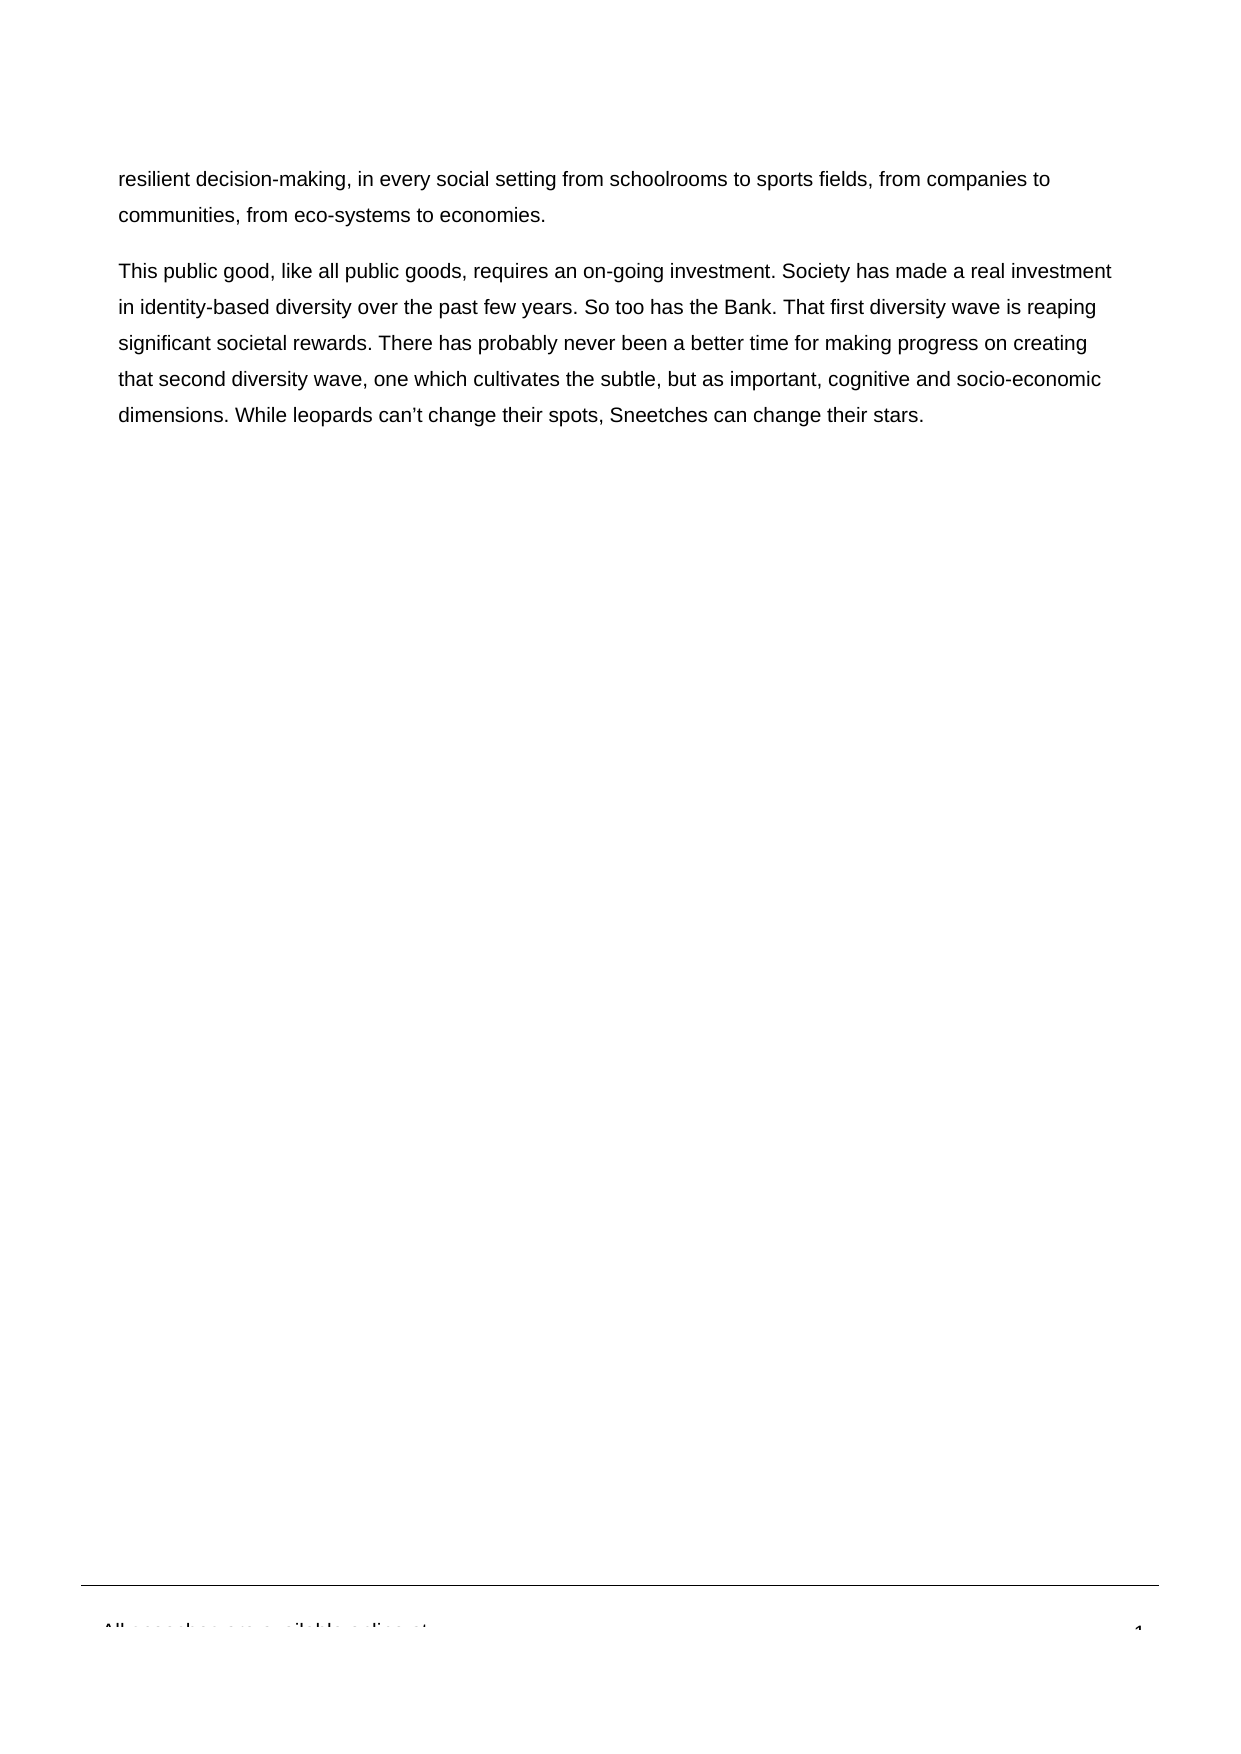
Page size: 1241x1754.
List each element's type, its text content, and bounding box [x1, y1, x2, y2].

text resilient decision-making, in every social setting from schoolrooms to sports fields, from companies to communities, from eco-systems to economies. [118, 167, 1134, 226]
text This public good, like all public goods, requires an on-going investment. Society has made a real investment in identity-based diversity over the past few years. So too has the Bank. That first diversity wave is reaping significant societal rewards. There has probably never been a better time for making progress on creating that second diversity wave, one which cultivates the subtle, but as important, cognitive and socio-economic dimensions. While leopards can’t change their spots, Sneetches can change their stars. [118, 259, 1118, 427]
